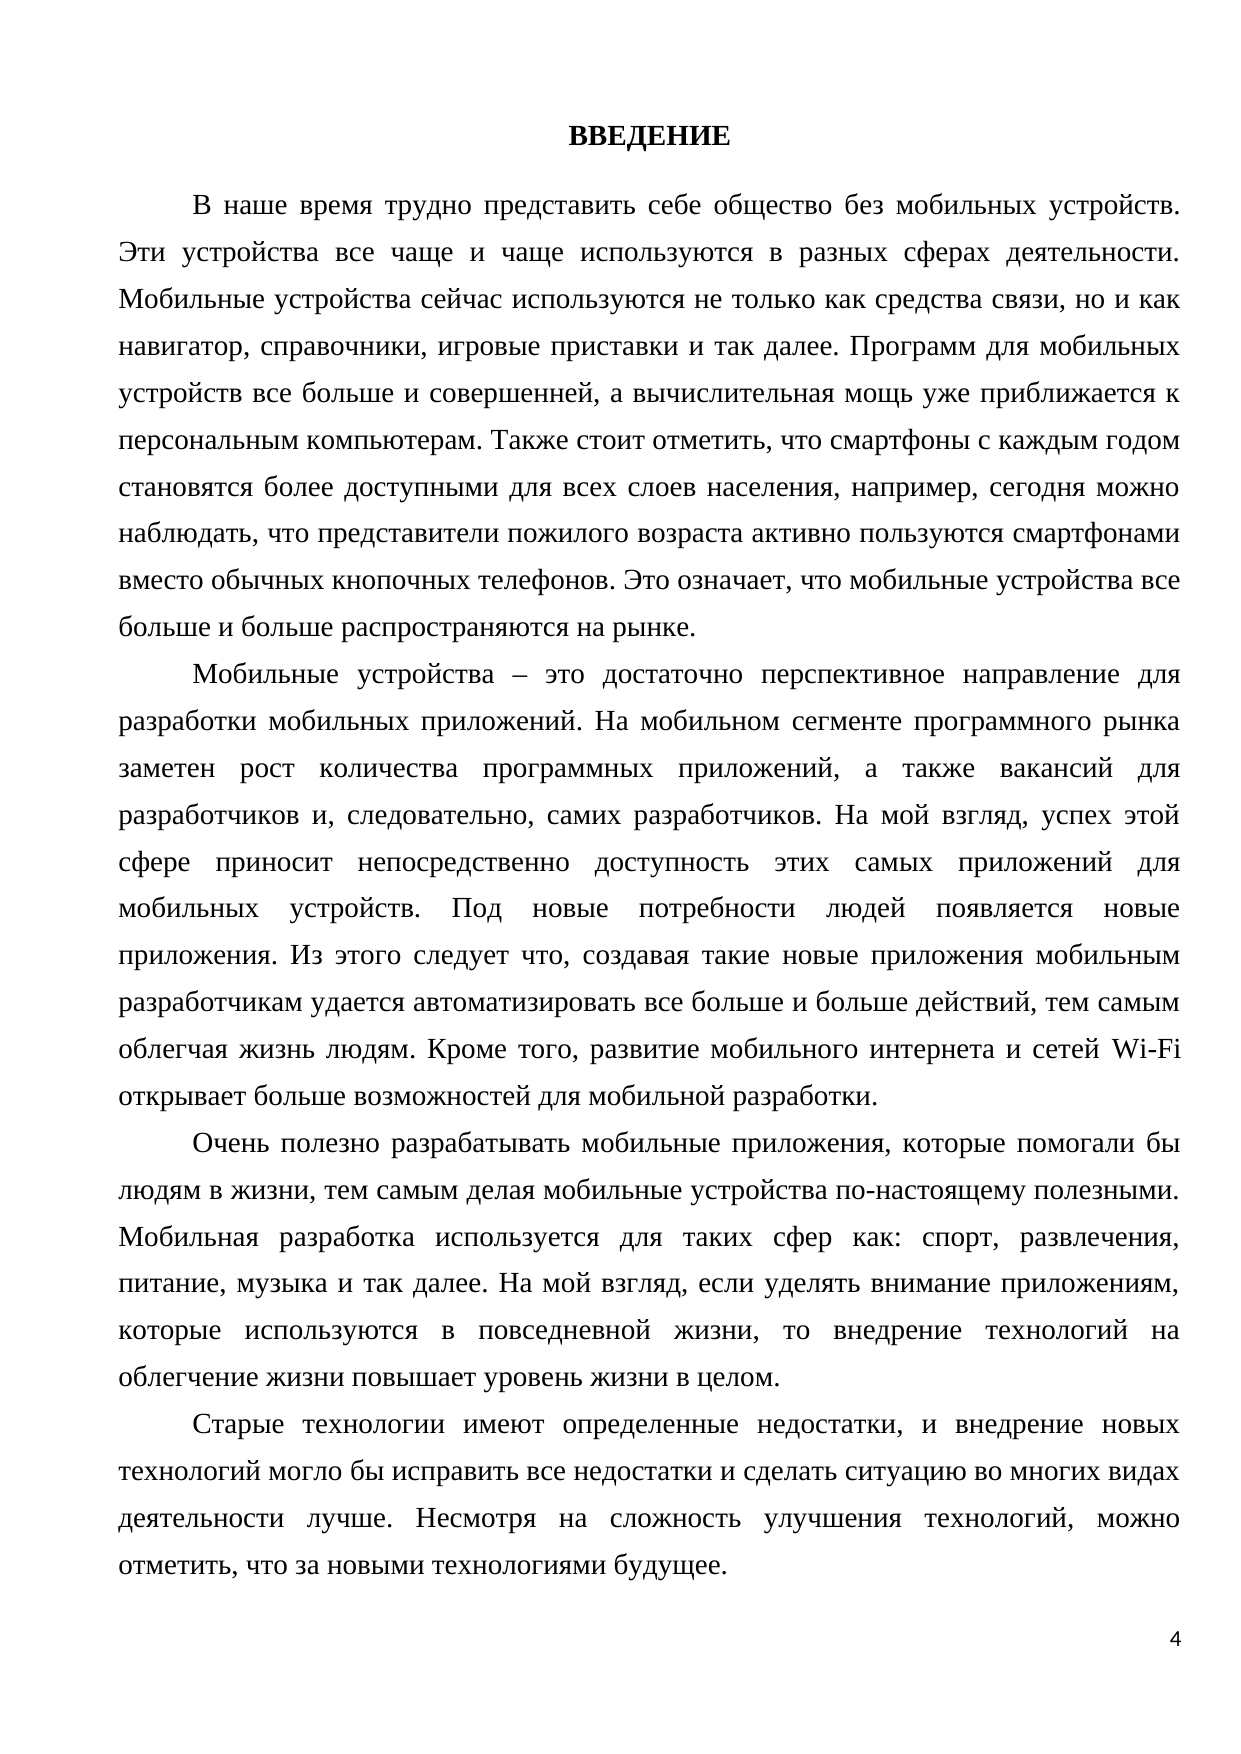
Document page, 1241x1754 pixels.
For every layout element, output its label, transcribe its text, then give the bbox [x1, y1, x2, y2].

text Мобильные устройства – это достаточно перспективное направление для разработки мобильных приложений. На мобильном сегменте программного рынка заметен рост количества программных приложений, а также вакансий для разработчиков и, следовательно, самих разработчиков. На мой взгляд, успех этой сфере приносит непосредственно доступность этих самых приложений для мобильных устройств. Под новые потребности людей появляется новые приложения. Из этого следует что, создавая такие новые приложения мобильным разработчикам удается автоматизировать все больше и больше действий, тем самым облегчая жизнь людям. Кроме того, развитие мобильного интернета и сетей Wi-Fi открывает больше возможностей для мобильной разработки. [118, 656, 1181, 1112]
text В наше время трудно представить себе общество без мобильных устройств. Эти устройства все чаще и чаще используются в разных сферах деятельности. Мобильные устройства сейчас используются не только как средства связи, но и как навигатор, справочники, игровые приставки и так далее. Программ для мобильных устройств все больше и совершенней, а вычислительная мощь уже приближается к персональным компьютерам. Также стоит отметить, что смартфоны с каждым годом становятся более доступными для всех слоев населения, например, сегодня можно наблюдать, что представители пожилого возраста активно пользуются смартфонами вместо обычных кнопочных телефонов. Это означает, что мобильные устройства все больше и больше распространяются на рынке. [118, 187, 1181, 643]
text Старые технологии имеют определенные недостатки, и внедрение новых технологий могло бы исправить все недостатки и сделать ситуацию во многих видах деятельности лучше. Несмотря на сложность улучшения технологий, можно отметить, что за новыми технологиями будущее. [118, 1406, 1181, 1580]
text Очень полезно разрабатывать мобильные приложения, которые помогали бы людям в жизни, тем самым делая мобильные устройства по-настоящему полезными. Мобильная разработка используется для таких сфер как: спорт, развлечения, питание, музыка и так далее. На мой взгляд, если уделять внимание приложениям, которые используются в повседневной жизни, то внедрение технологий на облегчение жизни повышает уровень жизни в целом. [118, 1125, 1181, 1393]
subtitle ВВЕДЕНИЕ [118, 118, 1181, 152]
